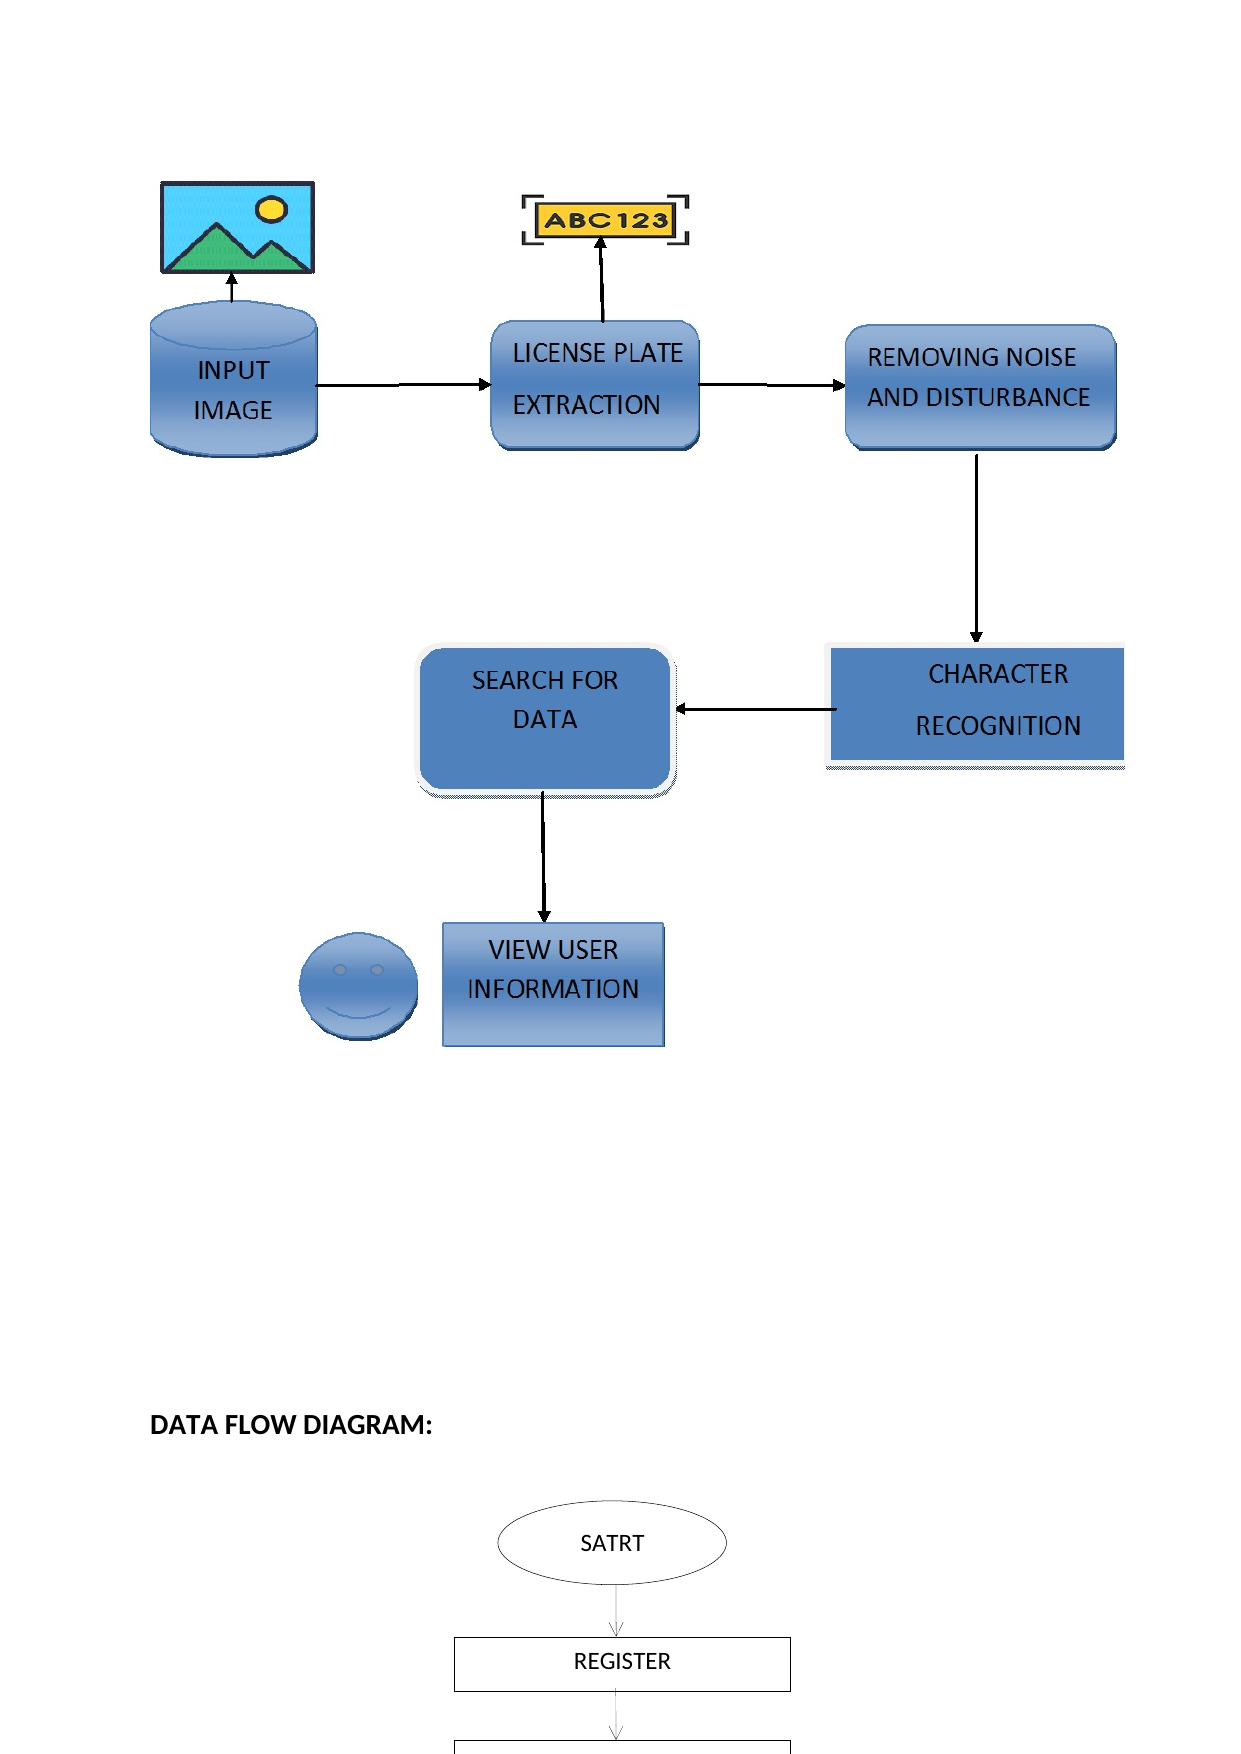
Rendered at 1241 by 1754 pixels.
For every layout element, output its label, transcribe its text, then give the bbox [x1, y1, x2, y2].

text DATA FLOW DIAGRAM: [150, 1406, 1090, 1442]
picture [150, 150, 1125, 1047]
